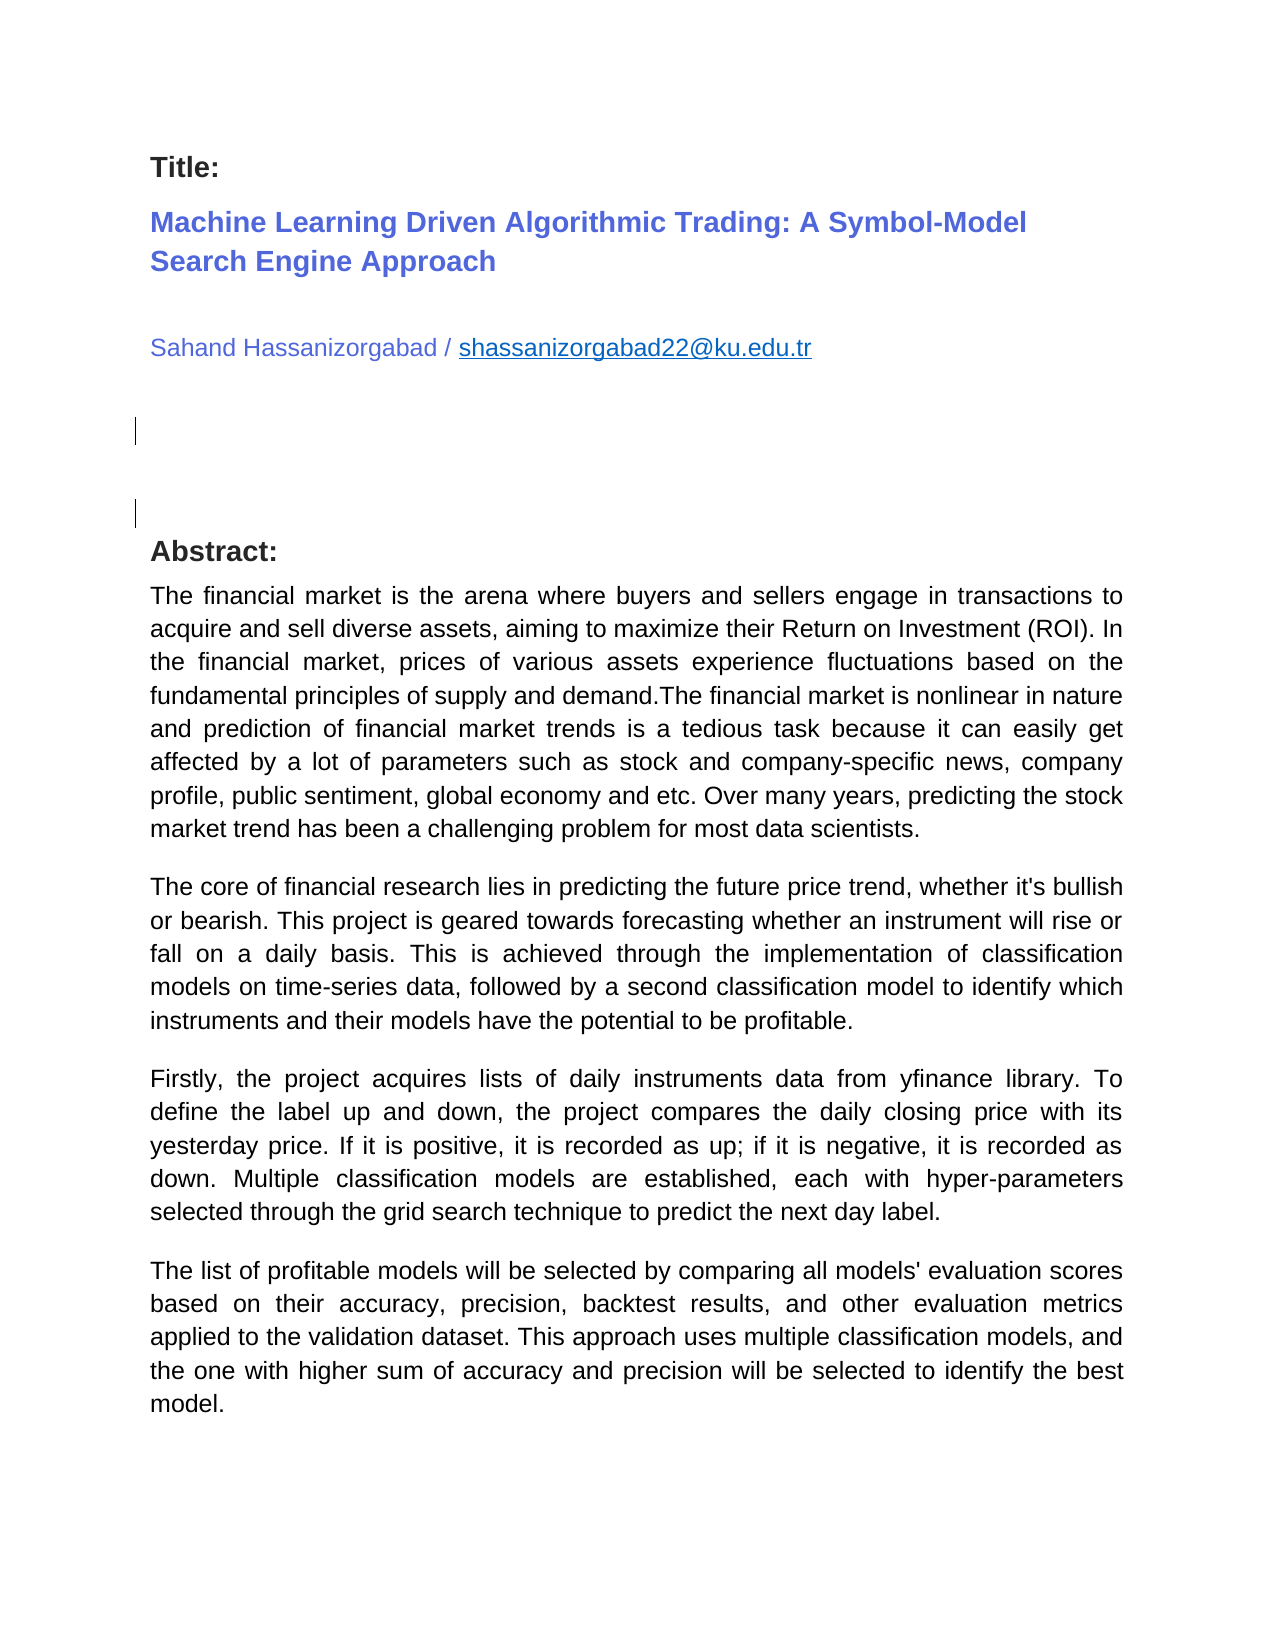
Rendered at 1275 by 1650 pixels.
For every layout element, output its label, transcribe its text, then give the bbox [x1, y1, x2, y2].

title Title: [150, 150, 1125, 183]
text The core of financial research lies in predicting the future price trend, whether it's bullish or bearish. This project is geared towards forecasting whether an instrument will rise or fall on a daily basis. This is achieved through the implementation of classification models on time-series data, followed by a second classification model to identify which instruments and their models have the potential to be profitable. [150, 872, 1125, 1034]
text The list of profitable models will be selected by comparing all models' evaluation scores based on their accuracy, precision, backtest results, and other evaluation metrics applied to the validation dataset. This approach uses multiple classification models, and the one with higher sum of accuracy and precision will be selected to identify the best model. [150, 1256, 1125, 1418]
subtitle Sahand Hassanizorgabad / shassanizorgabad22@ku.edu.tr [150, 333, 1125, 362]
subtitle Abstract: [150, 499, 1125, 567]
text The financial market is the arena where buyers and sellers engage in transactions to acquire and sell diverse assets, aiming to maximize their Return on Investment (ROI). In the financial market, prices of various assets experience fluctuations based on the fundamental principles of supply and demand.The financial market is nonlinear in nature and prediction of financial market trends is a tedious task because it can easily get affected by a lot of parameters such as stock and company-specific news, company profile, public sentiment, global economy and etc. Over many years, predicting the stock market trend has been a challenging problem for most data scientists. [150, 581, 1125, 843]
subtitle Machine Learning Driven Algorithmic Trading: A Symbol-Model Search Engine Approach [150, 206, 1125, 278]
text Firstly, the project acquires lists of daily instruments data from yfinance library. To define the label up and down, the project compares the daily closing price with its yesterday price. If it is positive, it is recorded as up; if it is negative, it is recorded as down. Multiple classification models are established, each with hyper-parameters selected through the grid search technique to predict the next day label. [150, 1064, 1125, 1226]
